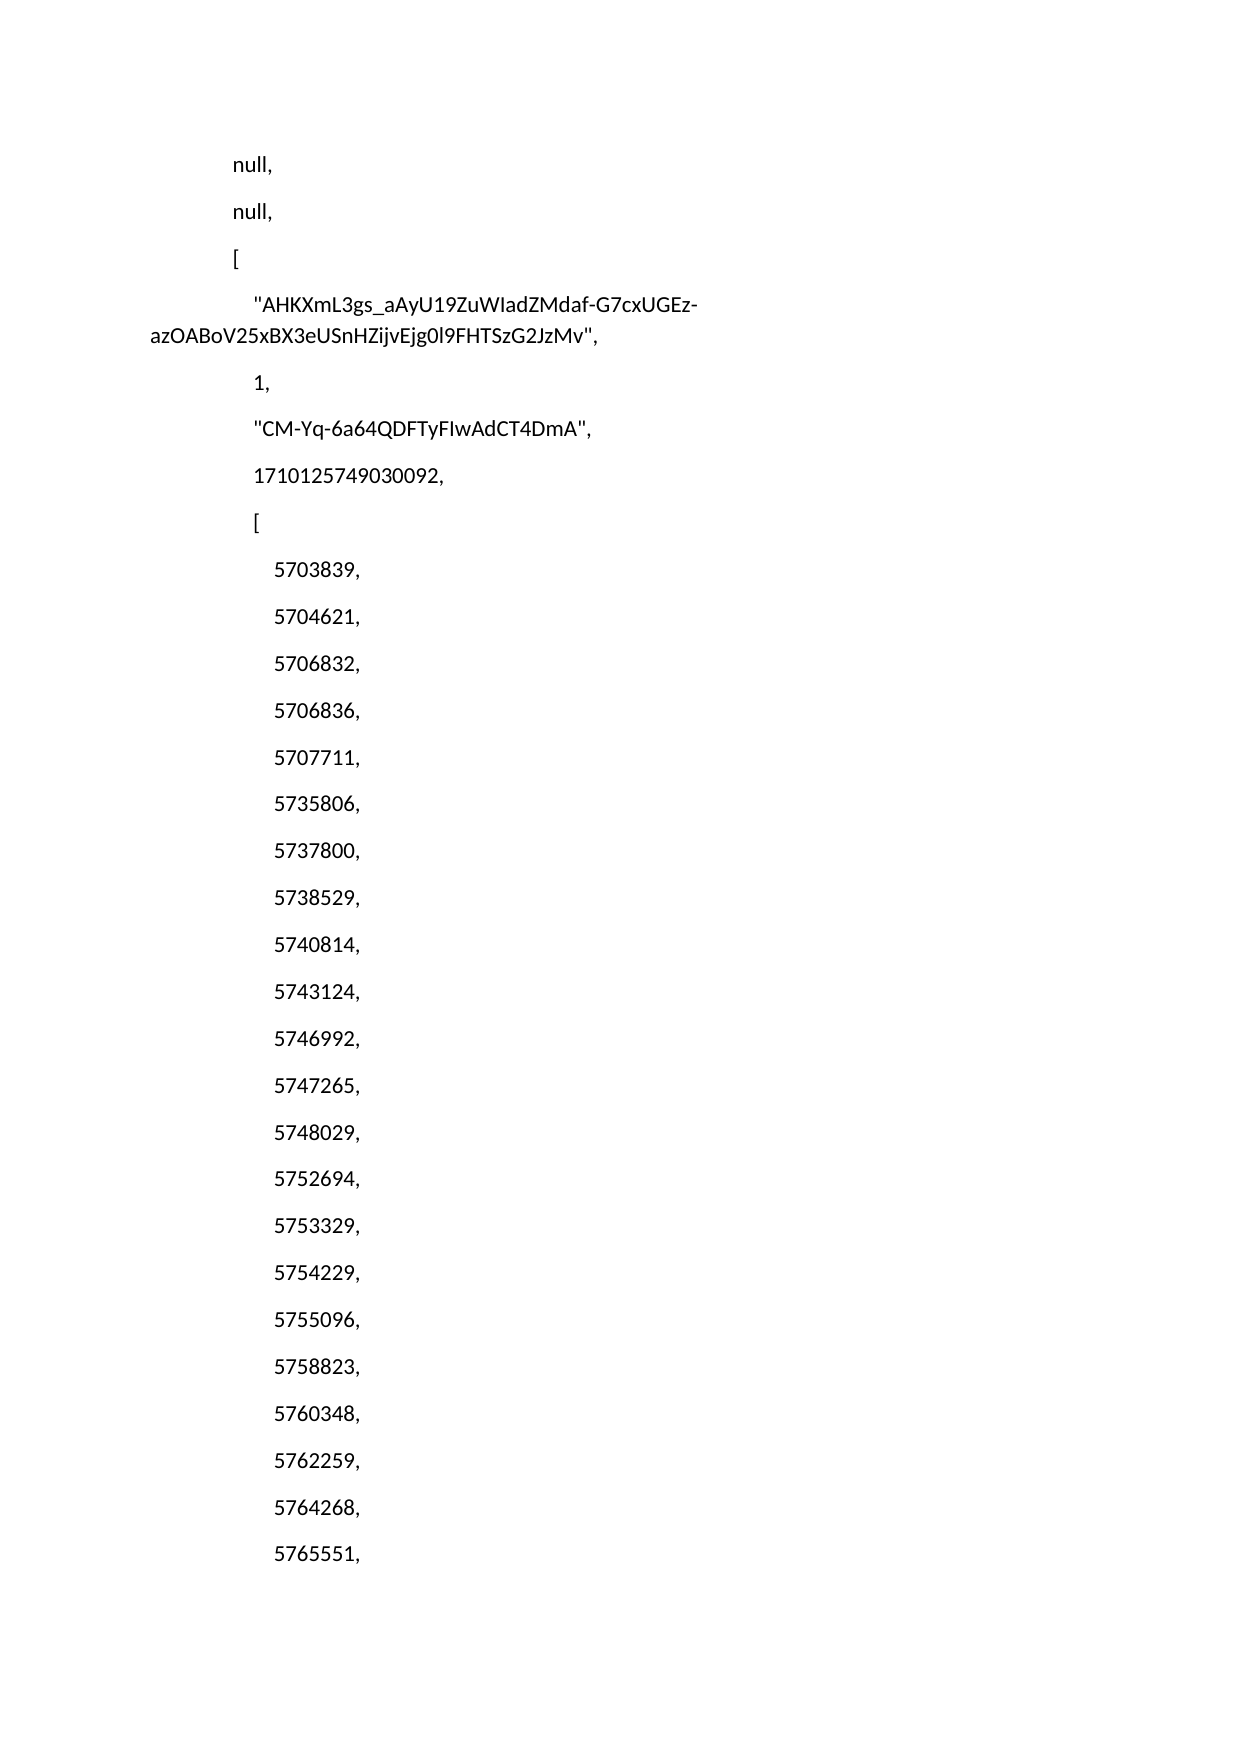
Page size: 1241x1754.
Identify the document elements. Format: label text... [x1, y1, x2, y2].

text 5735806, [150, 789, 1090, 818]
text 5707711, [150, 743, 1090, 771]
text 5746992, [150, 1024, 1090, 1052]
text 5737800, [150, 836, 1090, 864]
text 5758823, [150, 1352, 1090, 1380]
text 5738529, [150, 883, 1090, 911]
text 5753329, [150, 1211, 1090, 1239]
text 5762259, [150, 1446, 1090, 1474]
text 5703839, [150, 555, 1090, 583]
text 5740814, [150, 930, 1090, 958]
text 1, [150, 368, 1090, 396]
text null, [150, 197, 1090, 225]
text [ [150, 244, 1090, 272]
text 5704621, [150, 602, 1090, 630]
text 1710125749030092, [150, 461, 1090, 489]
text 5754229, [150, 1258, 1090, 1286]
text null, [150, 150, 1090, 178]
text 5748029, [150, 1118, 1090, 1146]
text "AHKXmL3gs_aAyU19ZuWIadZMdaf-G7cxUGEz-azOABoV25xBX3eUSnHZijvEjg0l9FHTSzG2JzMv", [150, 291, 1090, 349]
text 5743124, [150, 977, 1090, 1005]
text 5752694, [150, 1164, 1090, 1193]
text 5706836, [150, 696, 1090, 724]
text "CM-Yq-6a64QDFTyFIwAdCT4DmA", [150, 414, 1090, 443]
text 5765551, [150, 1539, 1090, 1568]
text 5706832, [150, 649, 1090, 677]
text [ [150, 508, 1090, 536]
text 5760348, [150, 1399, 1090, 1427]
text 5755096, [150, 1305, 1090, 1333]
text 5764268, [150, 1493, 1090, 1521]
text 5747265, [150, 1071, 1090, 1099]
